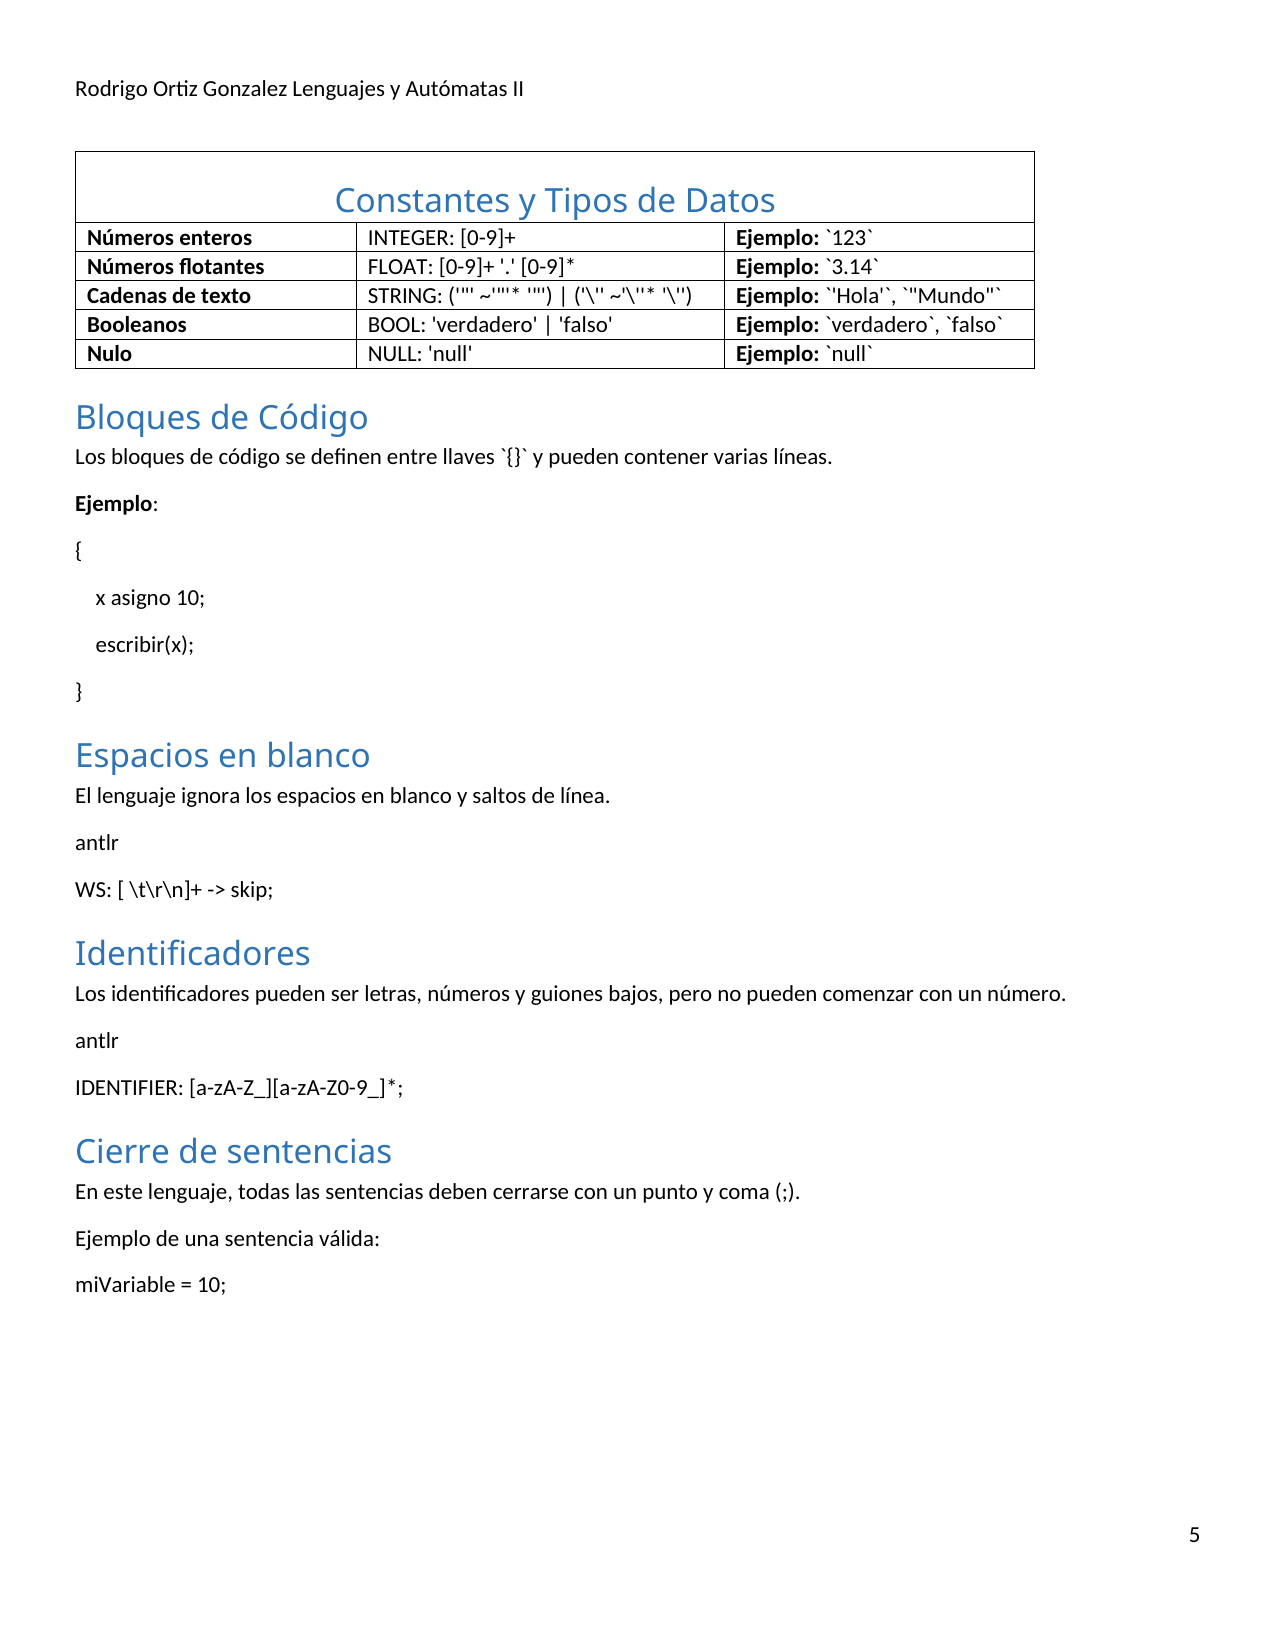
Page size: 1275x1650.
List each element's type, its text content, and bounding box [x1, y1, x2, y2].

text } [75, 677, 1200, 705]
table_cell Nulo [76, 340, 356, 367]
text { [75, 536, 1200, 564]
text En este lenguaje, todas las sentencias deben cerrarse con un punto y coma (;). [75, 1177, 1200, 1205]
text antlr [75, 1026, 1200, 1054]
text x asigno 10; [75, 583, 1200, 611]
text El lenguaje ignora los espacios en blanco y saltos de línea. [75, 781, 1200, 809]
text escribir(x); [75, 630, 1200, 658]
table_cell Ejemplo: `123` [725, 223, 1034, 251]
table_cell STRING: ('"' ~'"'* '"') | ('\'' ~'\''* '\'') [357, 281, 724, 309]
table_cell Ejemplo: `null` [725, 340, 1034, 367]
table_cell Ejemplo: `verdadero`, `falso` [725, 310, 1034, 338]
text Ejemplo de una sentencia válida: [75, 1224, 1200, 1252]
text Los identificadores pueden ser letras, números y guiones bajos, pero no pueden comenzar con un número. [75, 979, 1200, 1007]
table_header Constantes y Tipos de Datos [76, 152, 1034, 222]
subtitle Espacios en blanco [75, 732, 1200, 777]
text Los bloques de código se definen entre llaves `{}` y pueden contener varias líneas. [75, 442, 1200, 471]
table_cell Números enteros [76, 223, 356, 251]
table_cell Ejemplo: `3.14` [725, 252, 1034, 280]
table_cell Números flotantes [76, 252, 356, 280]
text Ejemplo: [75, 489, 1200, 517]
subtitle Cierre de sentencias [75, 1128, 1200, 1173]
table_cell NULL: 'null' [357, 340, 724, 367]
subtitle Bloques de Código [75, 393, 1200, 439]
table_cell Ejemplo: `'Hola'`, `"Mundo"` [725, 281, 1034, 309]
table_cell INTEGER: [0-9]+ [357, 223, 724, 251]
text miVariable = 10; [75, 1271, 1200, 1299]
table_cell Cadenas de texto [76, 281, 356, 309]
text antlr [75, 828, 1200, 856]
subtitle Identificadores [75, 930, 1200, 975]
text IDENTIFIER: [a-zA-Z_][a-zA-Z0-9_]*; [75, 1073, 1200, 1101]
table_cell Booleanos [76, 310, 356, 338]
table_cell FLOAT: [0-9]+ '.' [0-9]* [357, 252, 724, 280]
text WS: [ \t\r\n]+ -> skip; [75, 875, 1200, 903]
table_cell BOOL: 'verdadero' | 'falso' [357, 310, 724, 338]
